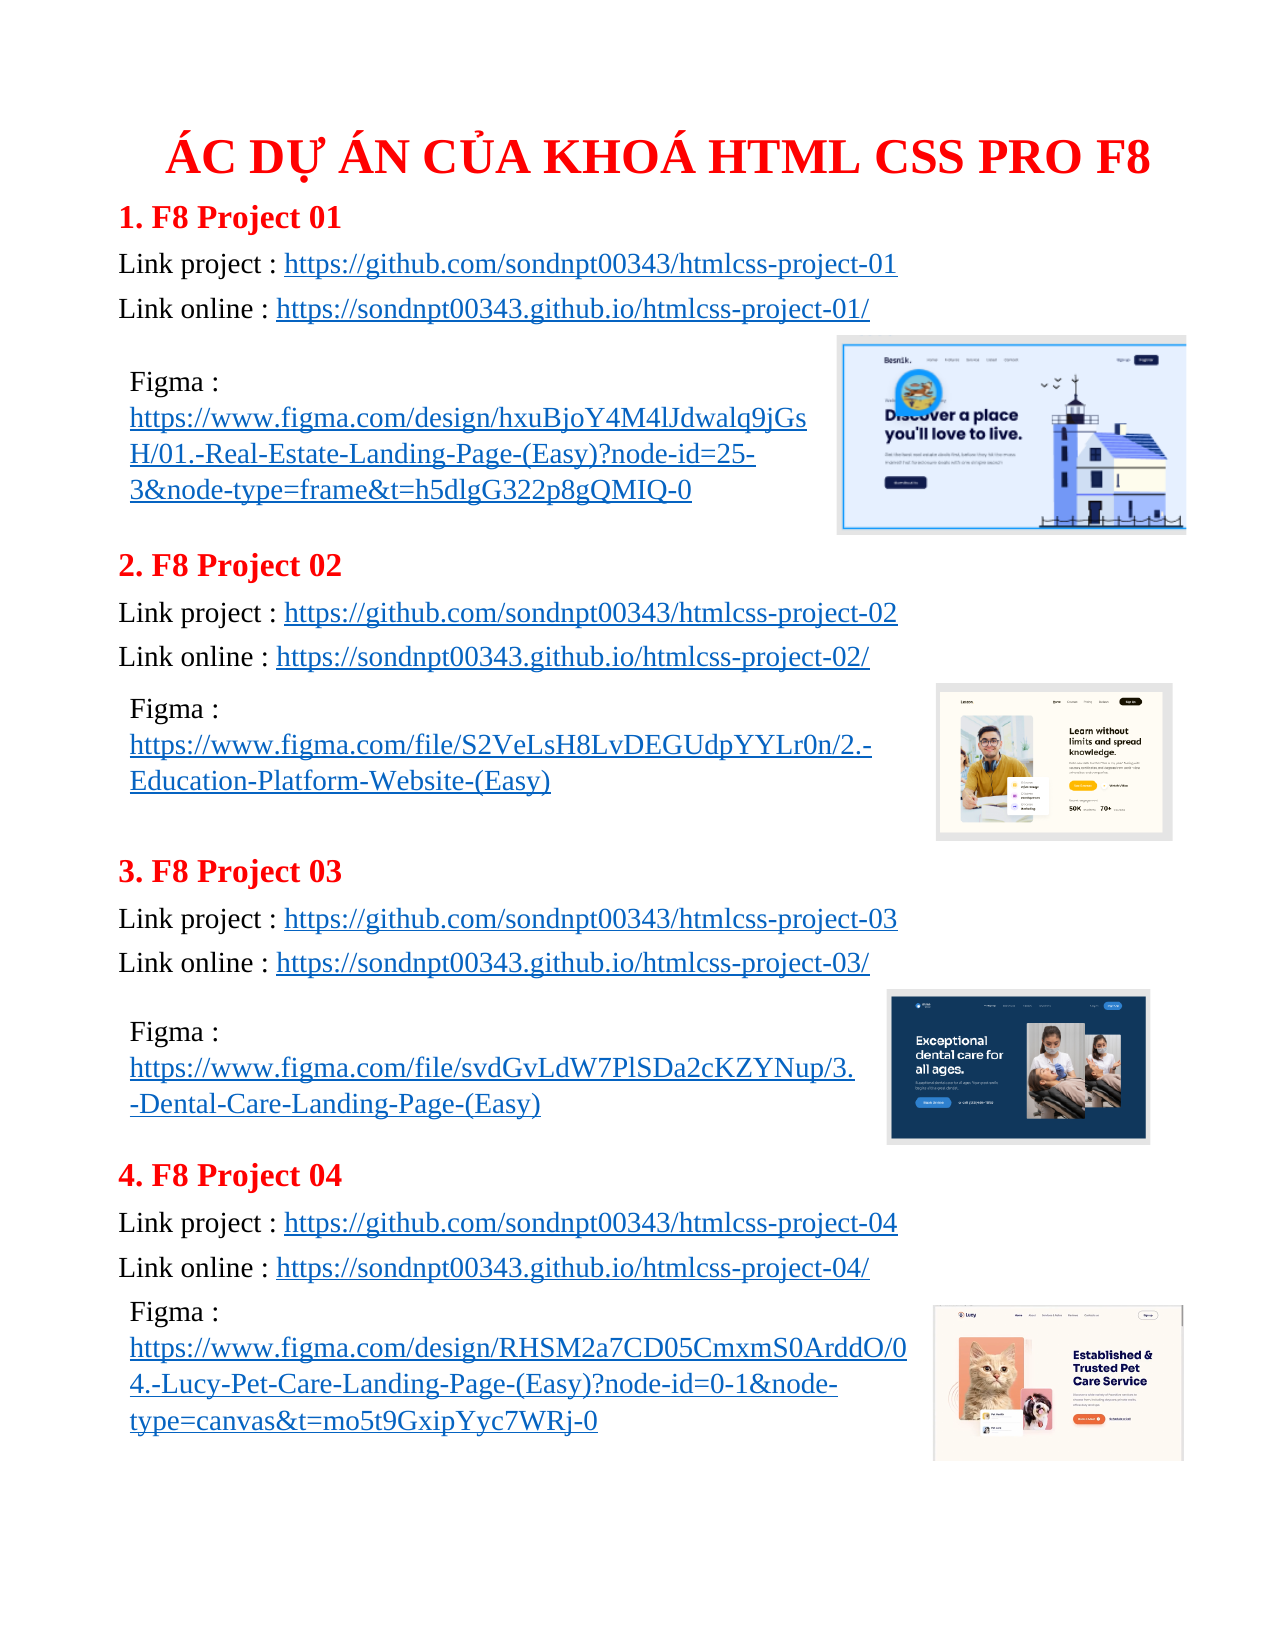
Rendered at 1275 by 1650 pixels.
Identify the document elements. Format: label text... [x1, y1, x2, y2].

subtitle F8 Project 01 [118, 197, 1186, 235]
text Link project : https://github.com/sondnpt00343/htmlcss-project-03 [118, 901, 1186, 934]
picture [935, 683, 1173, 841]
table_header [922, 1294, 1186, 1475]
text Link project : https://github.com/sondnpt00343/htmlcss-project-02 [118, 595, 1186, 628]
table_header Figma : https://www.figma.com/file/S2VeLsH8LvDEGUdpYYLr0n/2.-Education-Platform-Website-(Easy) [118, 684, 924, 843]
table_header [875, 990, 1186, 1147]
subtitle F8 Project 02 [118, 545, 1186, 583]
table_header [825, 336, 1186, 537]
subtitle F8 Project 04 [118, 1156, 1186, 1194]
text Link project : https://github.com/sondnpt00343/htmlcss-project-01 [118, 247, 1186, 280]
text Link online : https://sondnpt00343.github.io/htmlcss-project-01/ [118, 291, 1186, 324]
text Link online : https://sondnpt00343.github.io/htmlcss-project-02/ [118, 639, 1186, 673]
table_header [925, 684, 1185, 843]
picture [932, 1305, 1184, 1461]
text Link project : https://github.com/sondnpt00343/htmlcss-project-04 [118, 1205, 1186, 1239]
picture [886, 989, 1151, 1145]
picture [836, 335, 1187, 535]
text Link online : https://sondnpt00343.github.io/htmlcss-project-04/ [118, 1250, 1186, 1283]
table_header Figma : https://www.figma.com/file/svdGvLdW7PlSDa2cKZYNup/3.-Dental-Care-Landing-Page-(Easy) [118, 990, 875, 1147]
subtitle ÁC DỰ ÁN CỦA KHOÁ HTML CSS PRO F8 [118, 126, 1186, 184]
subtitle F8 Project 03 [118, 851, 1186, 889]
text Link online : https://sondnpt00343.github.io/htmlcss-project-03/ [118, 945, 1186, 979]
table_header Figma : https://www.figma.com/design/hxuBjoY4M4lJdwalq9jGsH/01.-Real-Estate-Landing-Page-(Easy)?node-id=25-3&node-type=frame&t=h5dlgG322p8gQMIQ-0 [118, 336, 825, 537]
table_header Figma : https://www.figma.com/design/RHSM2a7CD05CmxmS0ArddO/04.-Lucy-Pet-Care-Landing-Page-(Easy)?node-id=0-1&node-type=canvas&t=mo5t9GxipYyc7WRj-0 [118, 1294, 922, 1475]
